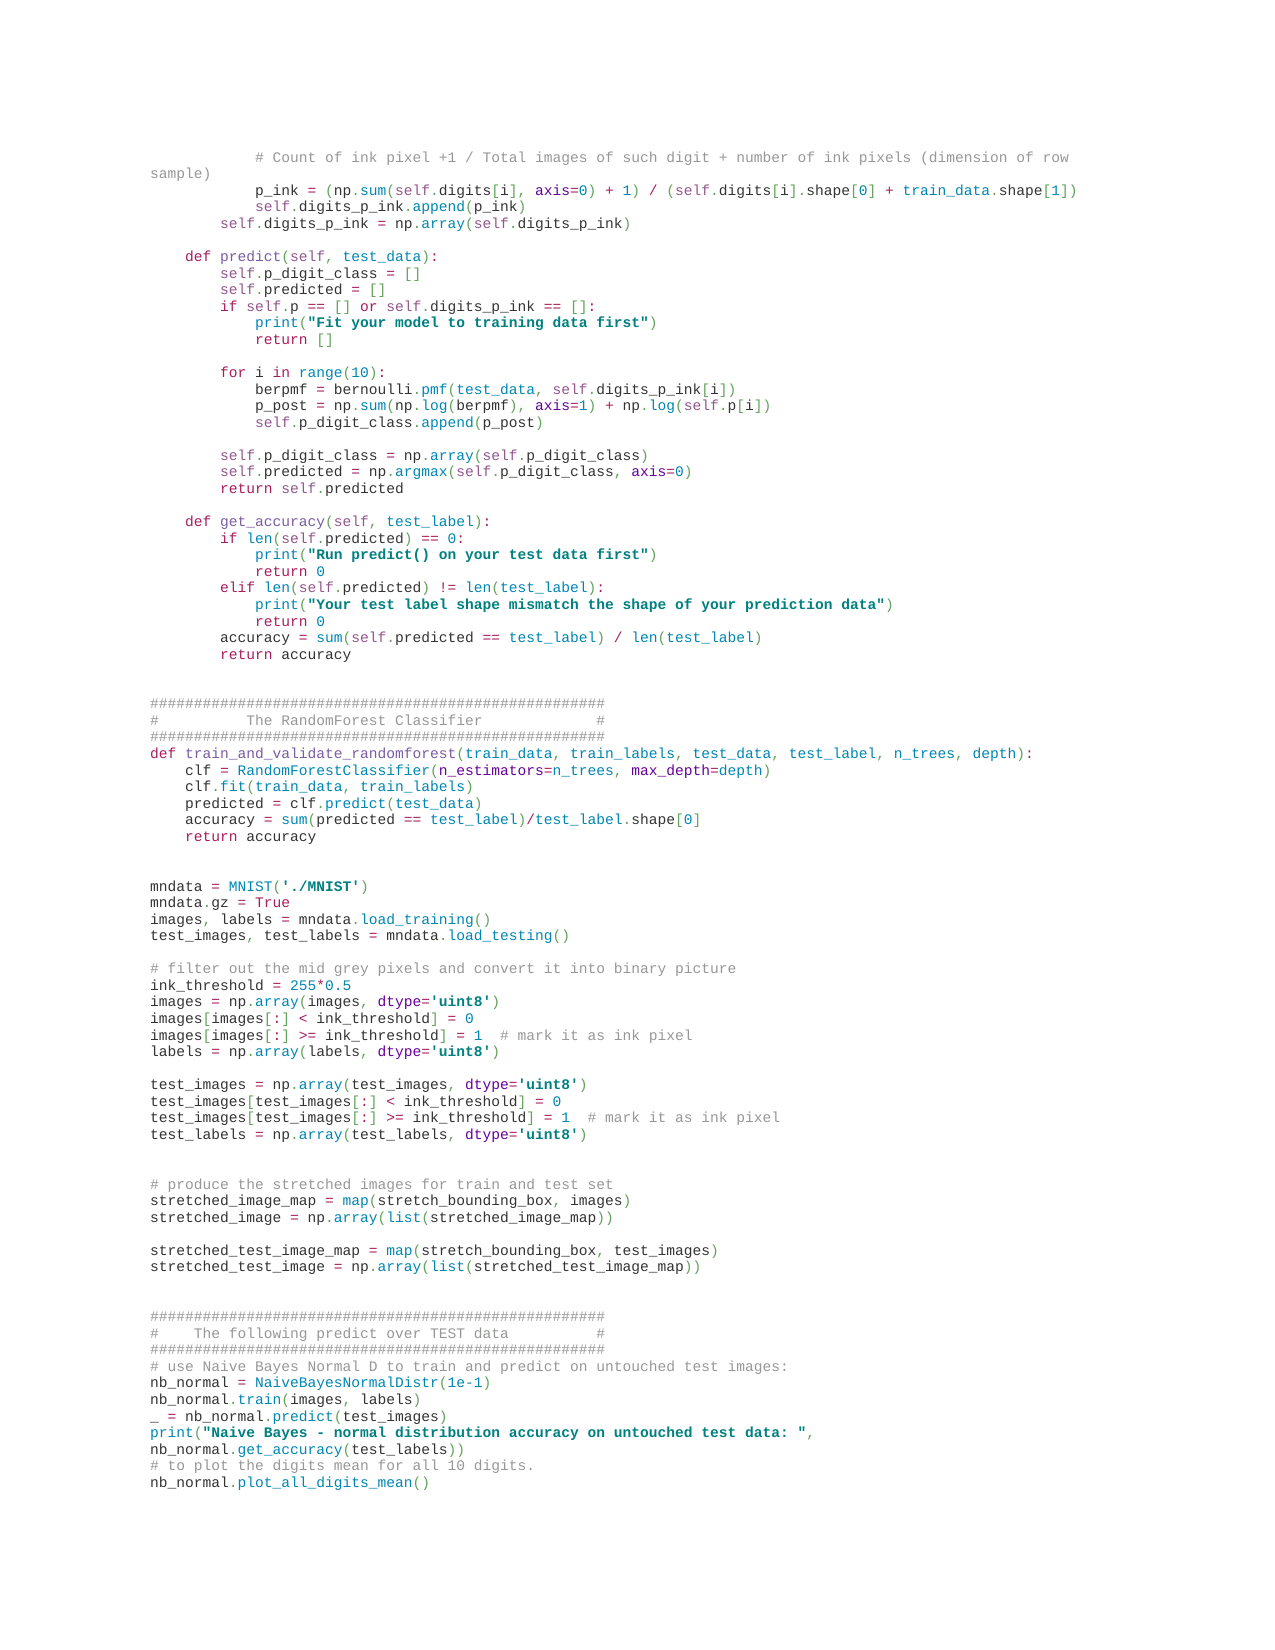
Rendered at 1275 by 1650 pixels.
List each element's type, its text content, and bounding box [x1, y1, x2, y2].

picture [334, 765, 340, 775]
picture [404, 914, 410, 924]
picture [964, 187, 971, 195]
picture [789, 748, 795, 758]
picture [404, 251, 410, 261]
picture [754, 748, 760, 758]
picture [361, 402, 368, 410]
picture [369, 1379, 376, 1387]
picture [299, 1081, 306, 1089]
picture [974, 747, 979, 756]
picture [299, 816, 306, 824]
picture [606, 767, 613, 775]
picture [754, 764, 759, 775]
picture [299, 1131, 306, 1139]
picture [299, 1446, 304, 1454]
picture [894, 750, 899, 758]
picture [509, 632, 515, 642]
picture [439, 419, 444, 430]
picture [309, 780, 314, 789]
picture [378, 187, 385, 195]
picture [378, 402, 385, 410]
picture [264, 1477, 270, 1487]
picture [711, 750, 718, 758]
picture [343, 1197, 350, 1205]
picture [369, 251, 375, 261]
picture [649, 634, 654, 642]
picture [361, 187, 368, 195]
picture [334, 783, 341, 791]
picture [439, 916, 444, 924]
picture [334, 634, 341, 642]
picture [334, 1214, 341, 1222]
picture [999, 748, 1005, 758]
picture [264, 881, 271, 891]
picture [264, 1379, 271, 1387]
picture [544, 750, 551, 758]
picture [404, 1263, 411, 1271]
picture [361, 253, 368, 261]
picture [264, 535, 269, 543]
picture [719, 634, 726, 642]
picture [404, 1247, 409, 1258]
picture [519, 747, 524, 756]
picture [369, 402, 374, 410]
picture [719, 748, 725, 758]
picture [378, 1479, 385, 1487]
picture [404, 1479, 409, 1487]
picture [509, 386, 516, 394]
picture [326, 767, 333, 775]
picture [361, 1479, 368, 1487]
picture [369, 187, 374, 195]
picture [439, 518, 446, 526]
